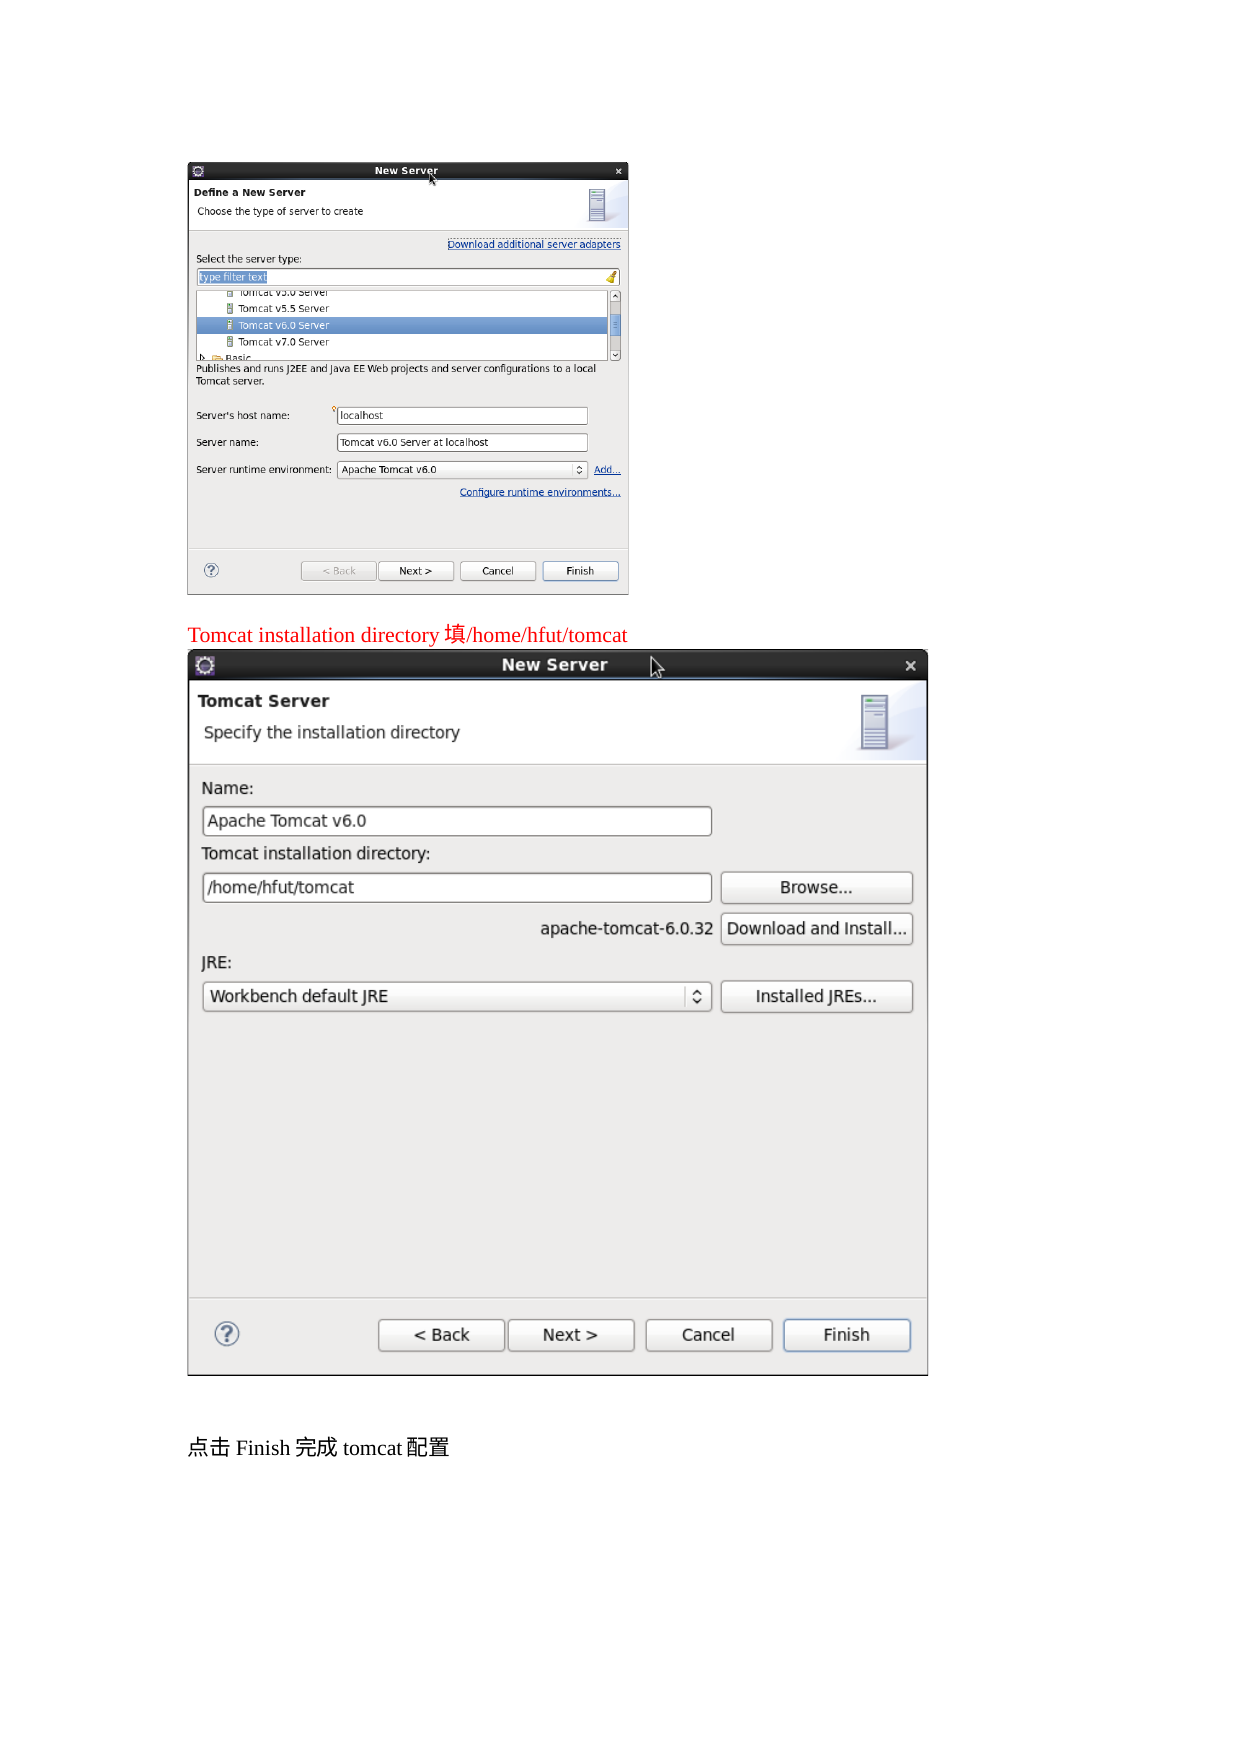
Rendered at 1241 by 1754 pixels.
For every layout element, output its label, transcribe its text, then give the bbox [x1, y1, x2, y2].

picture [187, 162, 629, 595]
text Tomcat installation directory填/home/hfut/tomcat [187, 617, 1053, 649]
text 点击Finish完成tomcat配置 [187, 1429, 1053, 1462]
picture [187, 649, 929, 1376]
